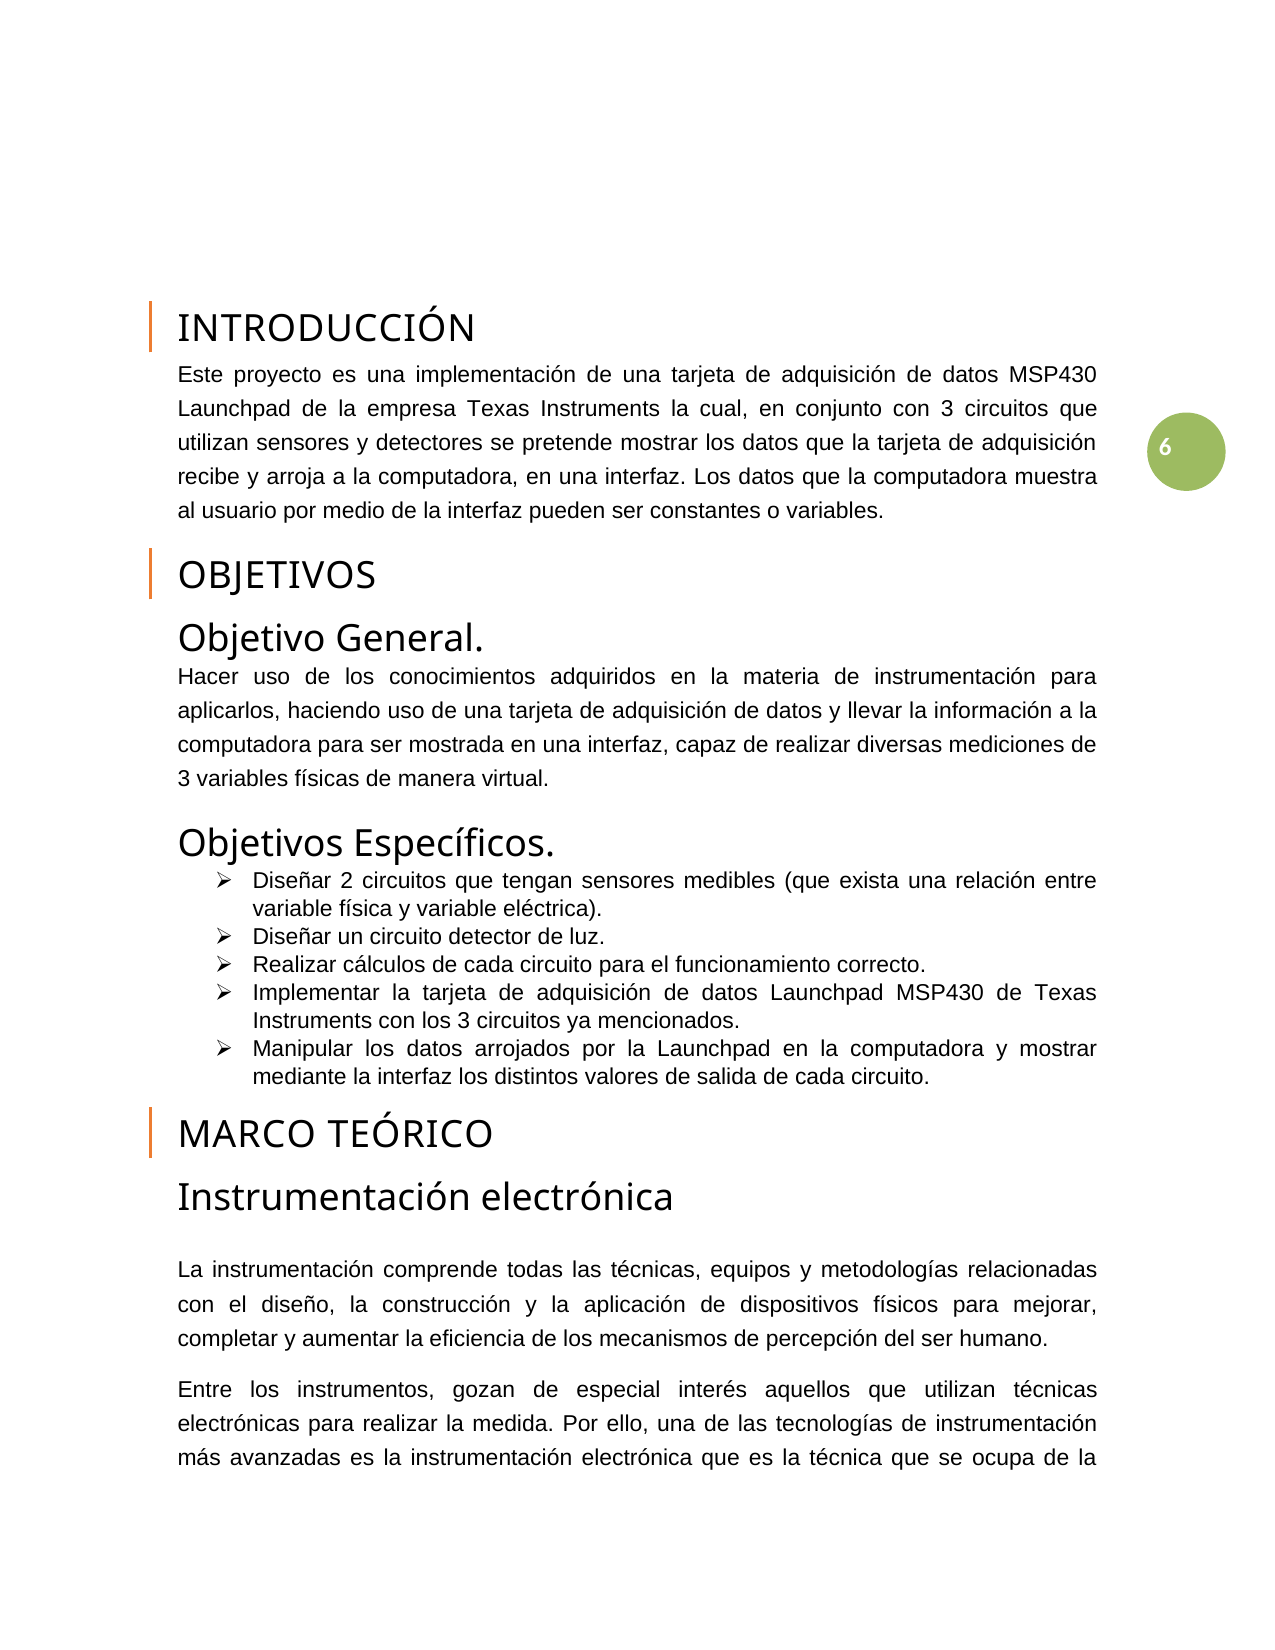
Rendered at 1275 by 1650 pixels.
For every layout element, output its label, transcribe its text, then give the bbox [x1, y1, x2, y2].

subtitle Objetivo General. [177, 612, 1098, 663]
text Hacer uso de los conocimientos adquiridos en la materia de instrumentación para aplicarlos, haciendo uso de una tarjeta de adquisición de datos y llevar la información a la computadora para ser mostrada en una interfaz, capaz de realizar diversas mediciones de 3 variables físicas de manera virtual. [177, 663, 1098, 792]
subtitle Introducción [152, 301, 1098, 352]
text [177, 1376, 1098, 1470]
subtitle Instrumentación electrónica [177, 1171, 1098, 1222]
subtitle Objetivos [152, 548, 1098, 599]
list Manipular los datos arrojados por la Launchpad en la computadora y mostrar mediante la interfaz los distintos valores de salida de cada circuito. [215, 1035, 1098, 1089]
text Este proyecto es una implementación de una tarjeta de adquisición de datos MSP430 Launchpad de la empresa Texas Instruments la cual, en conjunto con 3 circuitos que utilizan sensores y detectores se pretende mostrar los datos que la tarjeta de adquisición recibe y arroja a la computadora, en una interfaz. Los datos que la computadora muestra al usuario por medio de la interfaz pueden ser constantes o variables. [177, 361, 1098, 524]
list Diseñar un circuito detector de luz. [215, 923, 1098, 949]
list Implementar la tarjeta de adquisición de datos Launchpad MSP430 de Texas Instruments con los 3 circuitos ya mencionados. [215, 979, 1098, 1033]
list Realizar cálculos de cada circuito para el funcionamiento correcto. [215, 951, 1098, 977]
subtitle Objetivos Específicos. [177, 816, 1098, 867]
subtitle Marco teórico [152, 1107, 1098, 1158]
list Diseñar 2 circuitos que tengan sensores medibles (que exista una relación entre variable física y variable eléctrica). [215, 867, 1098, 921]
text La instrumentación comprende todas las técnicas, equipos y metodologías relacionadas con el diseño, la construcción y la aplicación de dispositivos físicos para mejorar, completar y aumentar la eficiencia de los mecanismos de percepción del ser humano. [177, 1256, 1098, 1351]
